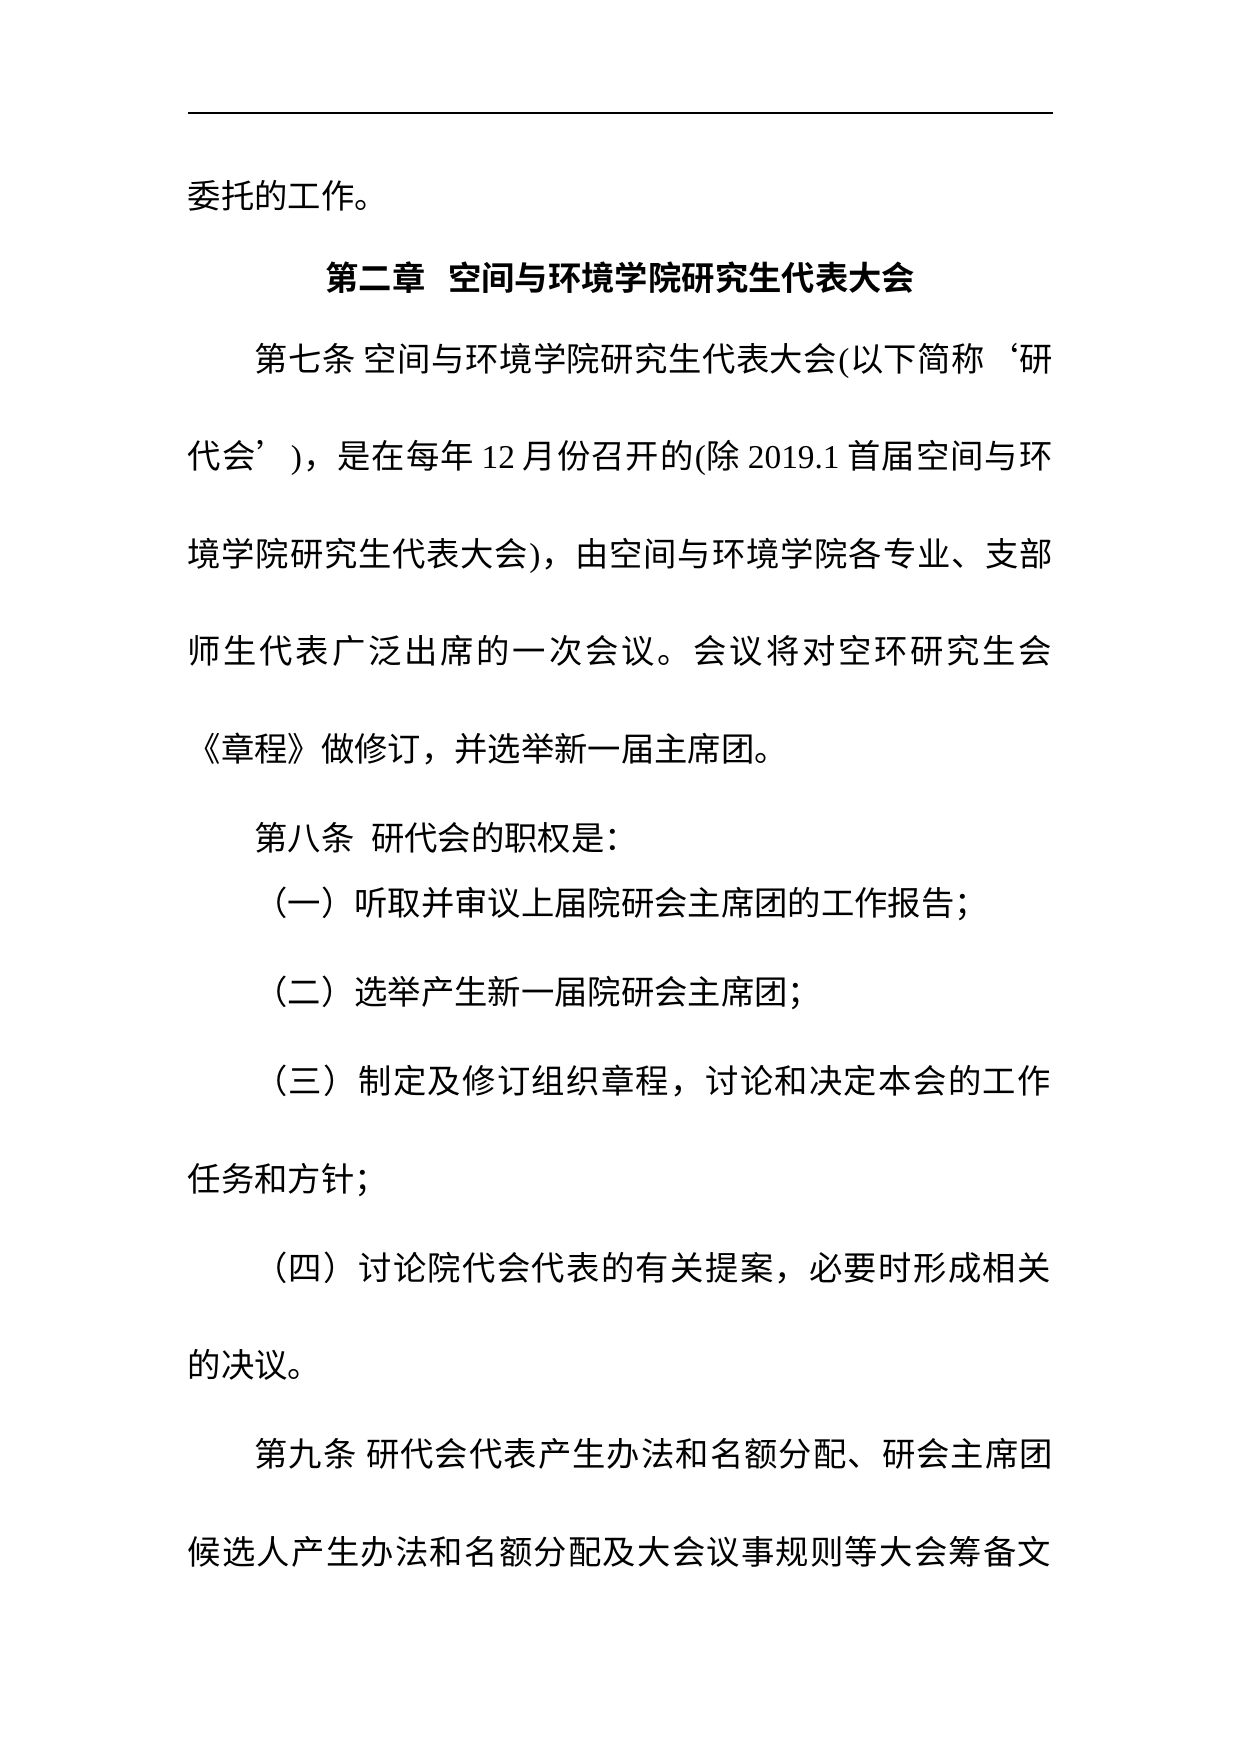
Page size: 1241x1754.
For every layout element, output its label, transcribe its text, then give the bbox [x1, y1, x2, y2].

text 第二章 空间与环境学院研究生代表大会 [187, 243, 1053, 308]
text 第七条 空间与环境学院研究生代表大会(以下简称‘研代会’)，是在每年12月份召开的(除2019.1首届空间与环境学院研究生代表大会)，由空间与环境学院各专业、支部师生代表广泛出席的一次会议。会议将对空环研究生会《章程》做修订，并选举新一届主席团。 [187, 324, 1053, 779]
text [187, 162, 1053, 227]
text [187, 1420, 1053, 1582]
text （一）听取并审议上届院研会主席团的工作报告； [187, 868, 1053, 933]
text （三）制定及修订组织章程，讨论和决定本会的工作任务和方针； [187, 1047, 1053, 1209]
text （二）选举产生新一届院研会主席团； [187, 958, 1053, 1023]
text 第八条 研代会的职权是： [187, 803, 1053, 868]
text （四）讨论院代会代表的有关提案，必要时形成相关的决议。 [187, 1233, 1053, 1396]
